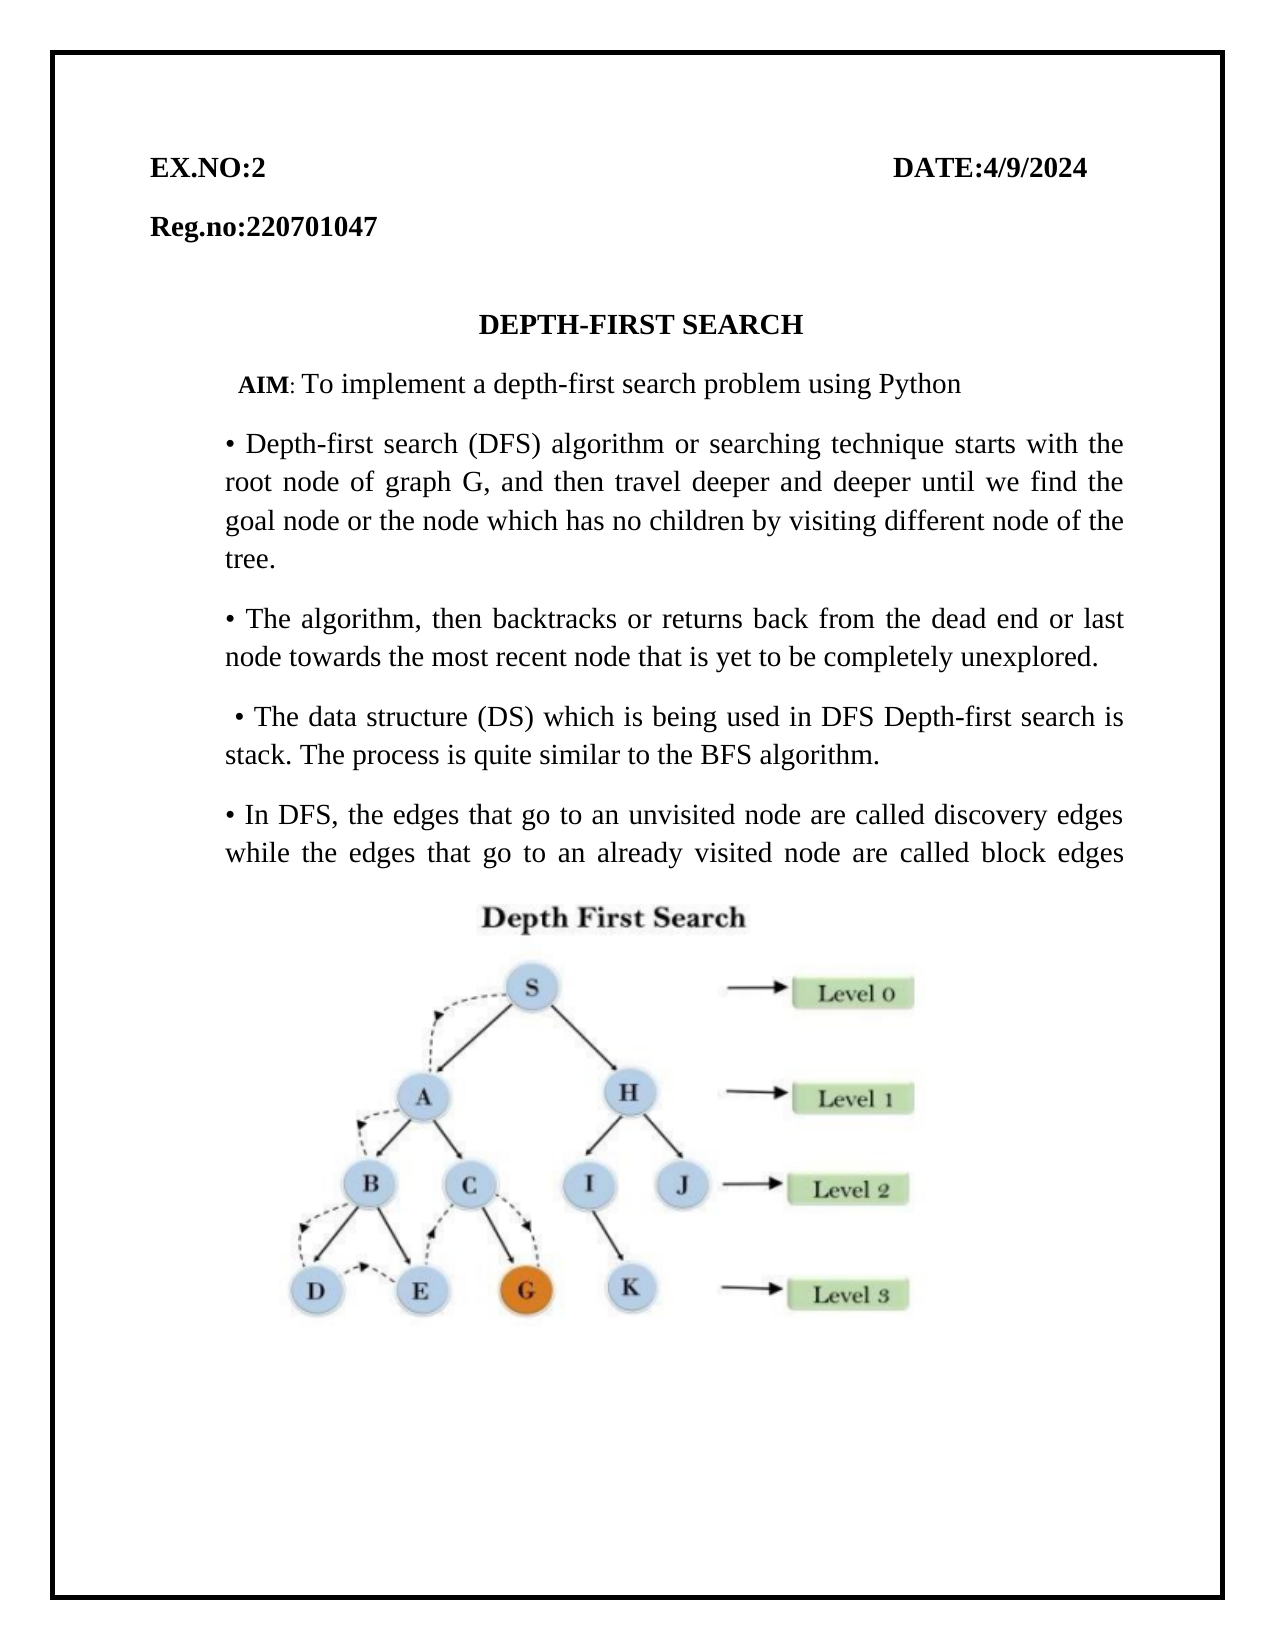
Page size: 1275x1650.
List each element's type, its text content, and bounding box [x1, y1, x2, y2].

text Reg.no:220701047 [150, 209, 1125, 243]
text • The data structure (DS) which is being used in DFS Depth-first search is stack. The process is quite similar to the BFS algorithm. [225, 699, 1125, 771]
text • Depth-first search (DFS) algorithm or searching technique starts with the root node of graph G, and then travel deeper and deeper until we find the goal node or the node which has no children by visiting different node of the tree. [225, 426, 1125, 575]
text DEPTH-FIRST SEARCH [150, 269, 1125, 341]
text • The algorithm, then backtracks or returns back from the dead end or last node towards the most recent node that is yet to be completely unexplored. [225, 601, 1125, 673]
picture [225, 873, 996, 1378]
text EX.NO:2 DATE:4/9/2024 [150, 150, 1125, 183]
text AIM: To implement a depth-first search problem using Python [150, 367, 1125, 400]
